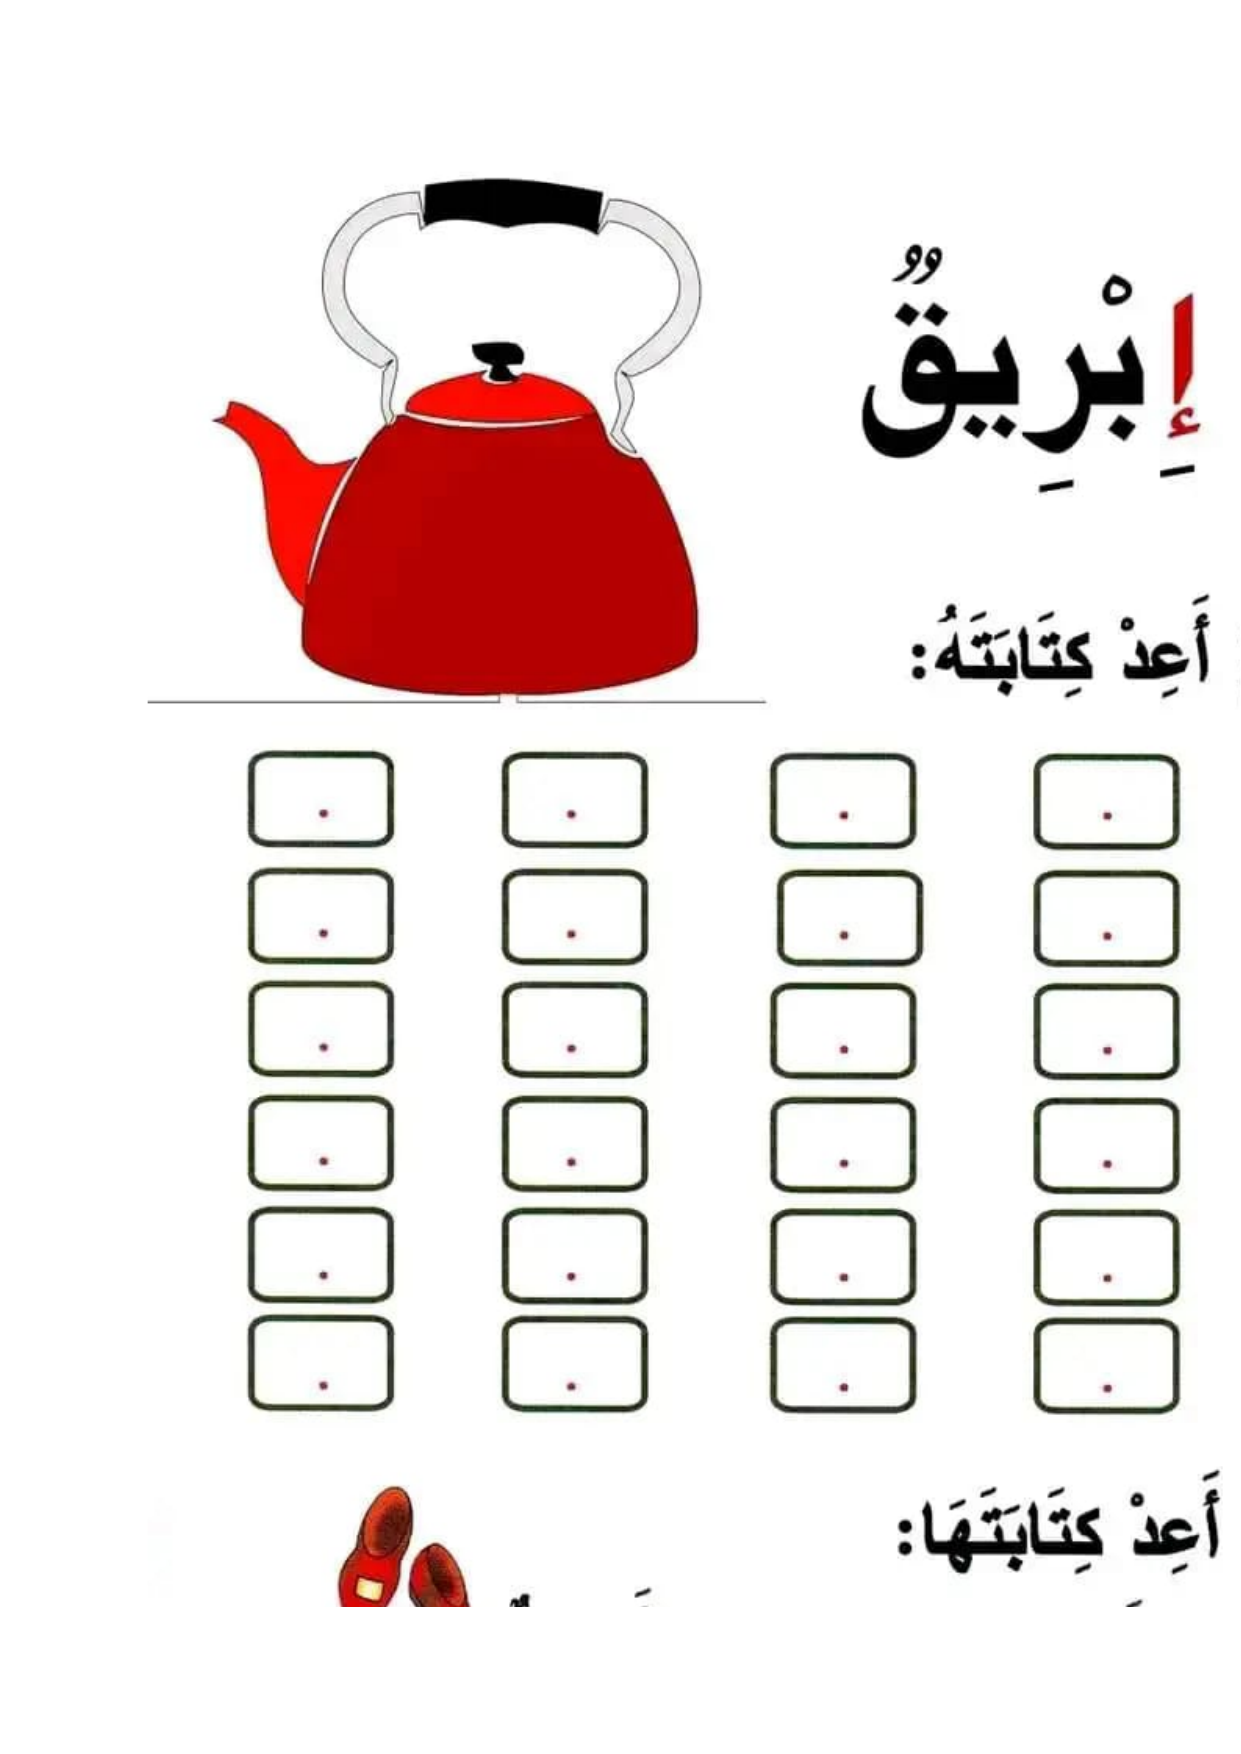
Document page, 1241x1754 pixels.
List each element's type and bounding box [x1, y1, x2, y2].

picture [147, 147, 1241, 1607]
